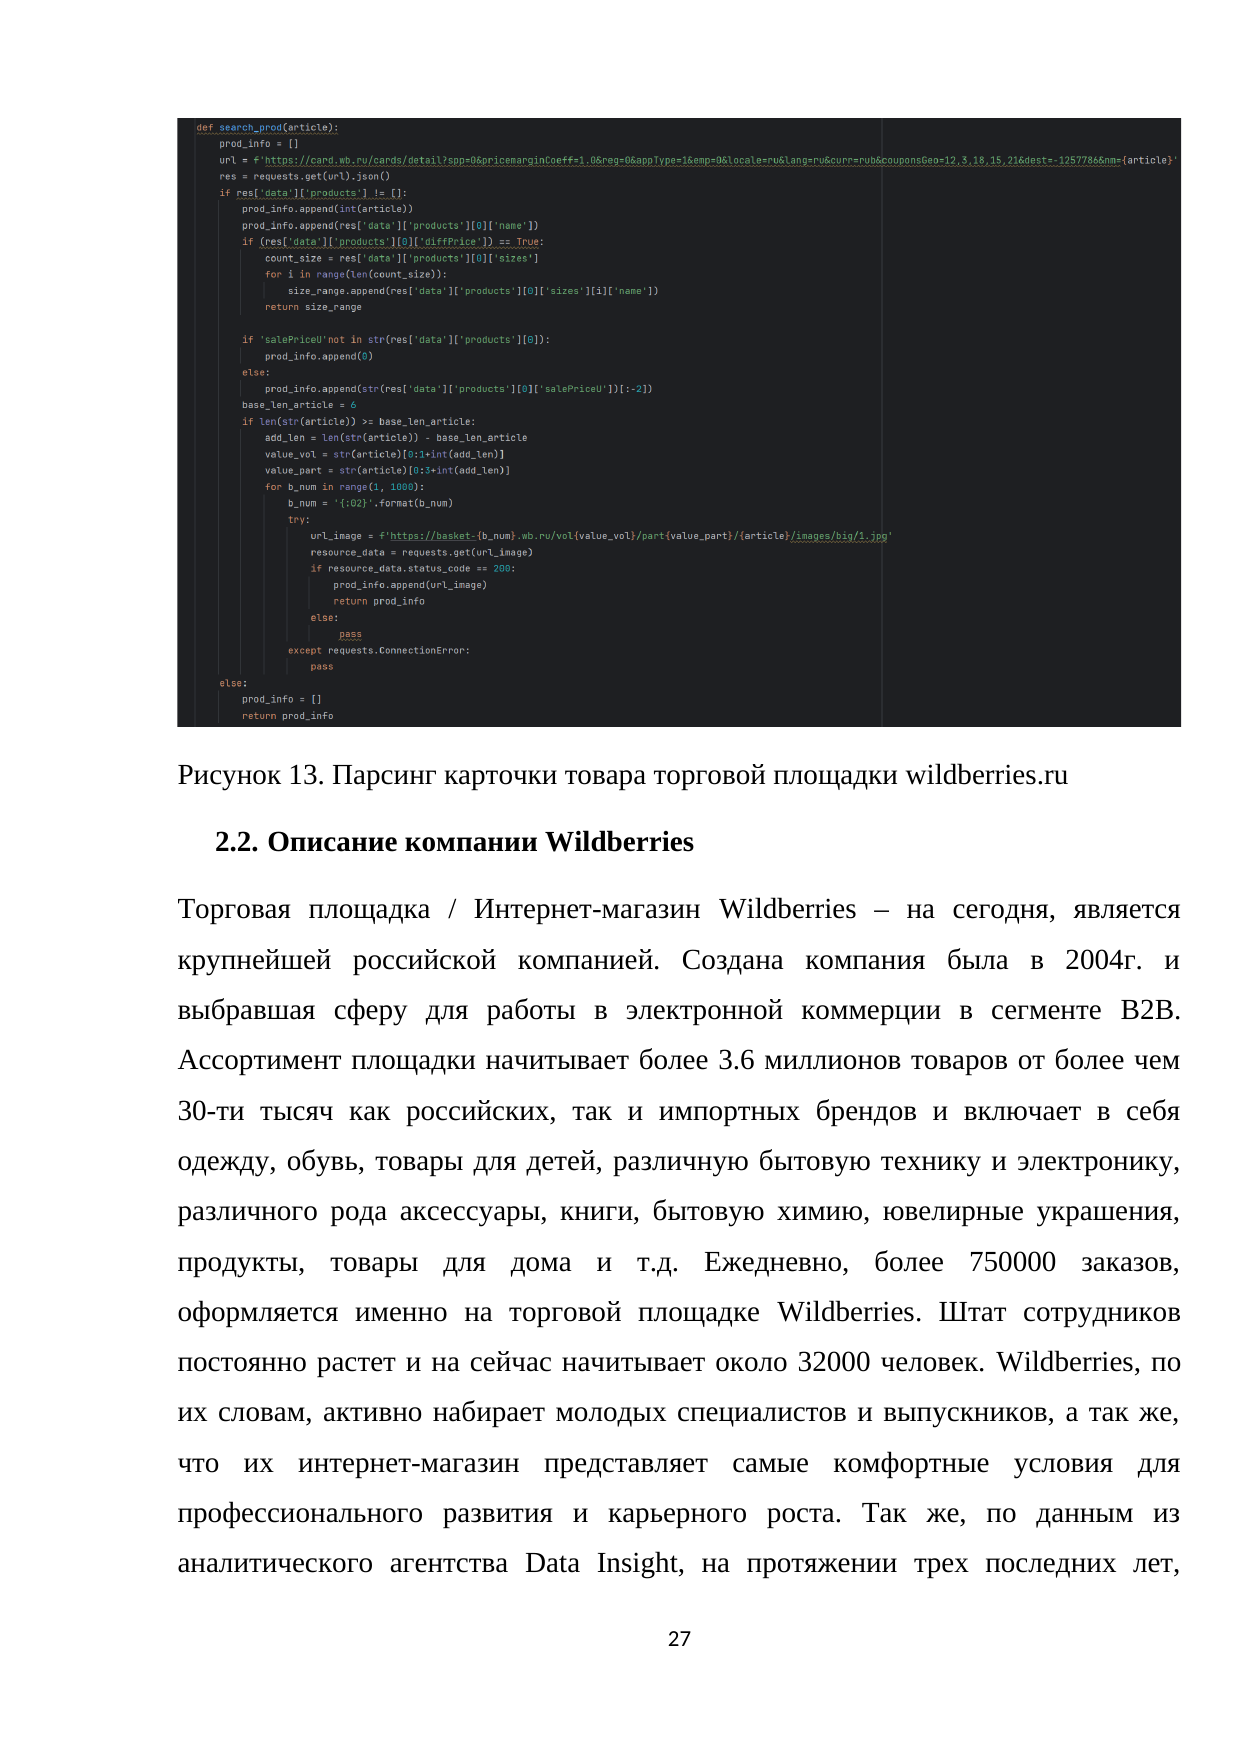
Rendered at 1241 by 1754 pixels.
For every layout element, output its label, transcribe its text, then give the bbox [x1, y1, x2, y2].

list Описание компании Wildberries [215, 824, 1181, 858]
picture [177, 118, 1182, 727]
text Рисунок 13. Парсинг карточки товара торговой площадки wildberries.ru [177, 757, 1181, 791]
